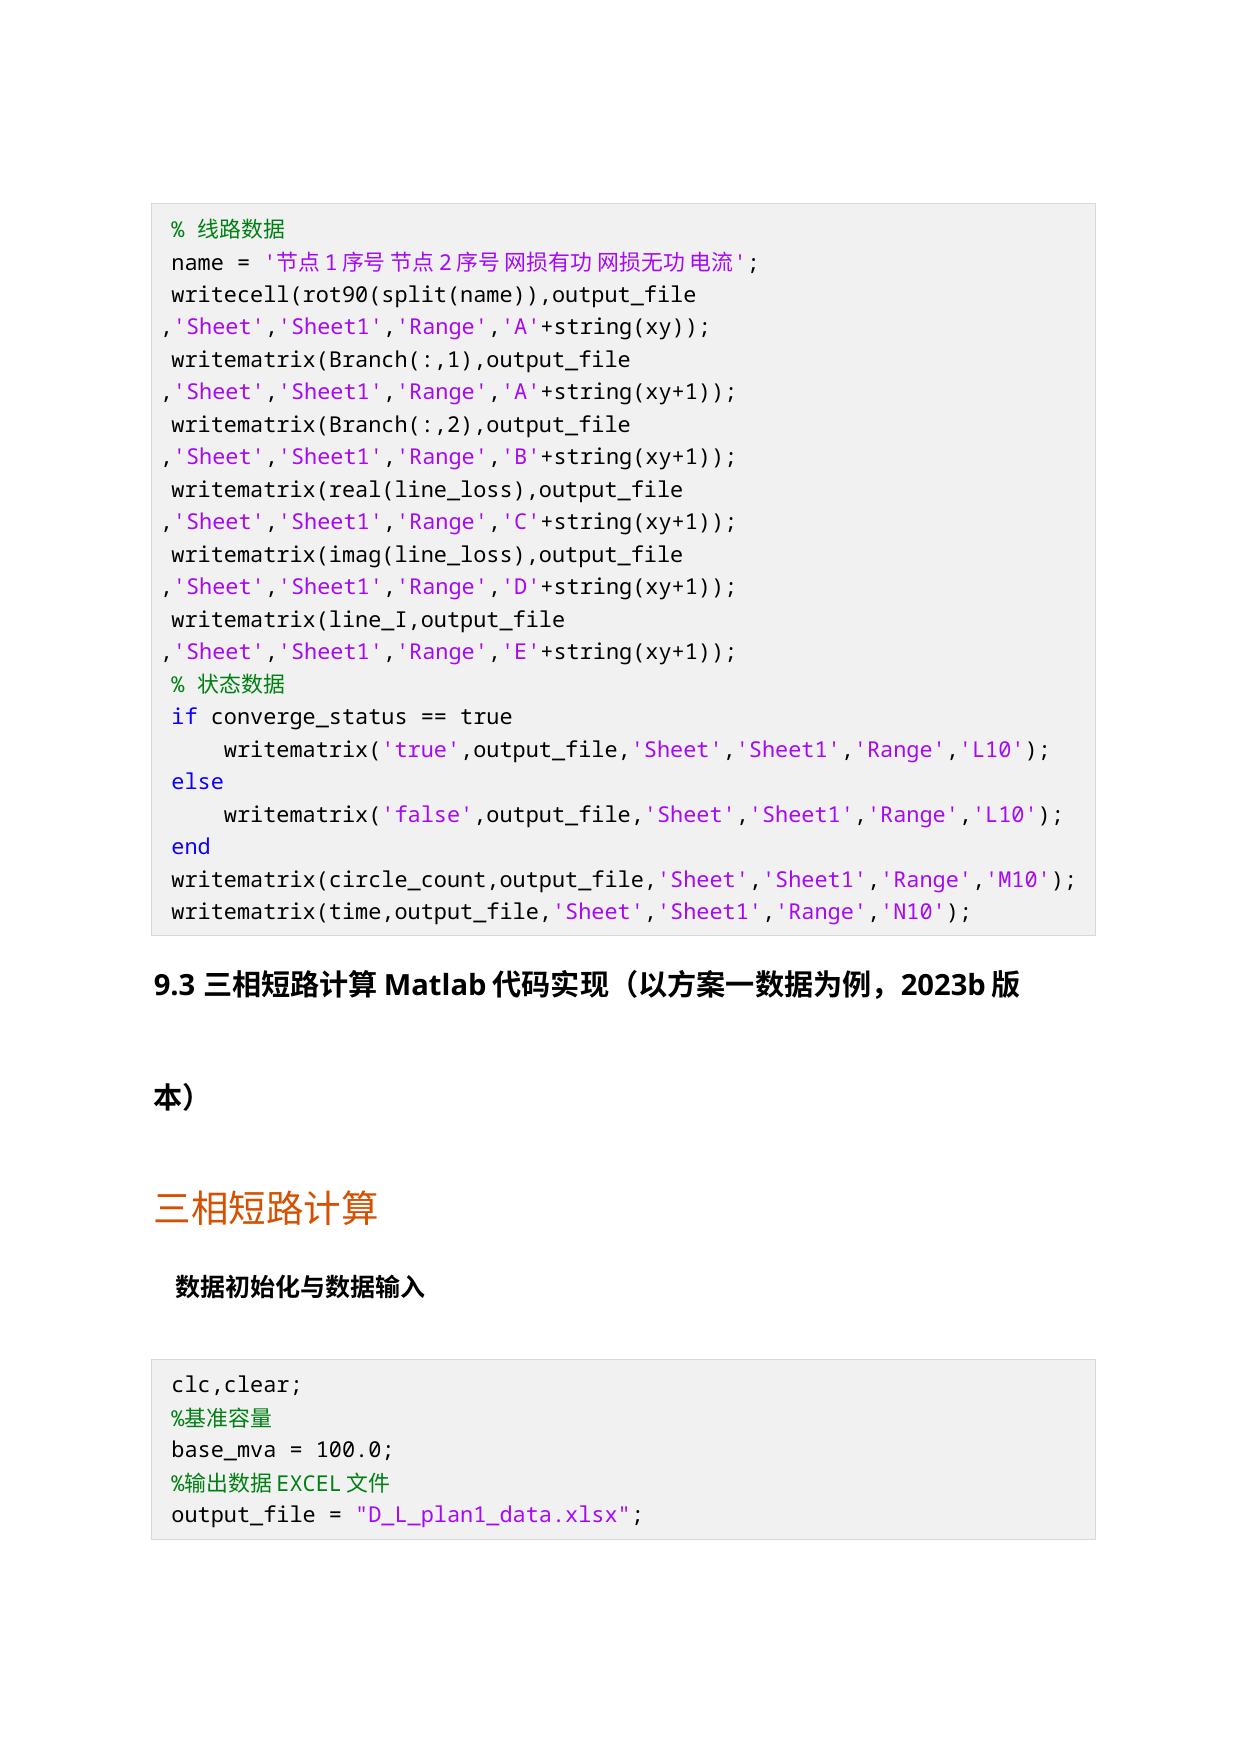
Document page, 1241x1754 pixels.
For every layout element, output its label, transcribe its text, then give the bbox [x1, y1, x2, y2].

subtitle 9.3 三相短路计算Matlab代码实现（以方案一数据为例，2023b版本） [153, 951, 1062, 1128]
text writecell(rot90(split(name)),output_file,'Sheet','Sheet1','Range','A'+string(xy)); [152, 268, 1095, 333]
text writematrix('false',output_file,'Sheet','Sheet1','Range','L10'); [152, 788, 1095, 821]
text name = '节点1序号 节点2序号 网损有功 网损无功 电流'; [152, 236, 1095, 268]
text writematrix('true',output_file,'Sheet','Sheet1','Range','L10'); [152, 723, 1095, 756]
text base_mva = 100.0; [152, 1424, 1095, 1457]
text % 状态数据 [152, 658, 1095, 691]
text clc,clear; [152, 1360, 1095, 1392]
title 三相短路计算 [153, 1173, 1087, 1238]
text else [152, 756, 1095, 788]
text writematrix(Branch(:,2),output_file,'Sheet','Sheet1','Range','B'+string(xy+1)); [152, 398, 1095, 463]
text % 线路数据 [152, 204, 1095, 236]
text writematrix(Branch(:,1),output_file,'Sheet','Sheet1','Range','A'+string(xy+1)); [152, 333, 1095, 398]
text %基准容量 [152, 1392, 1095, 1424]
text writematrix(real(line_loss),output_file,'Sheet','Sheet1','Range','C'+string(xy+1)); [152, 463, 1095, 528]
subtitle 数据初始化与数据输入 [175, 1253, 1076, 1318]
text writematrix(line_I,output_file,'Sheet','Sheet1','Range','E'+string(xy+1)); [152, 593, 1095, 658]
text %输出数据EXCEL文件 [152, 1457, 1095, 1489]
text writematrix(time,output_file,'Sheet','Sheet1','Range','N10'); [152, 886, 1095, 935]
text end [152, 821, 1095, 853]
text writematrix(circle_count,output_file,'Sheet','Sheet1','Range','M10'); [152, 853, 1095, 886]
text writematrix(imag(line_loss),output_file,'Sheet','Sheet1','Range','D'+string(xy+1)); [152, 528, 1095, 593]
text if converge_status == true [152, 691, 1095, 723]
text output_file = "D_L_plan1_data.xlsx"; [152, 1489, 1095, 1539]
